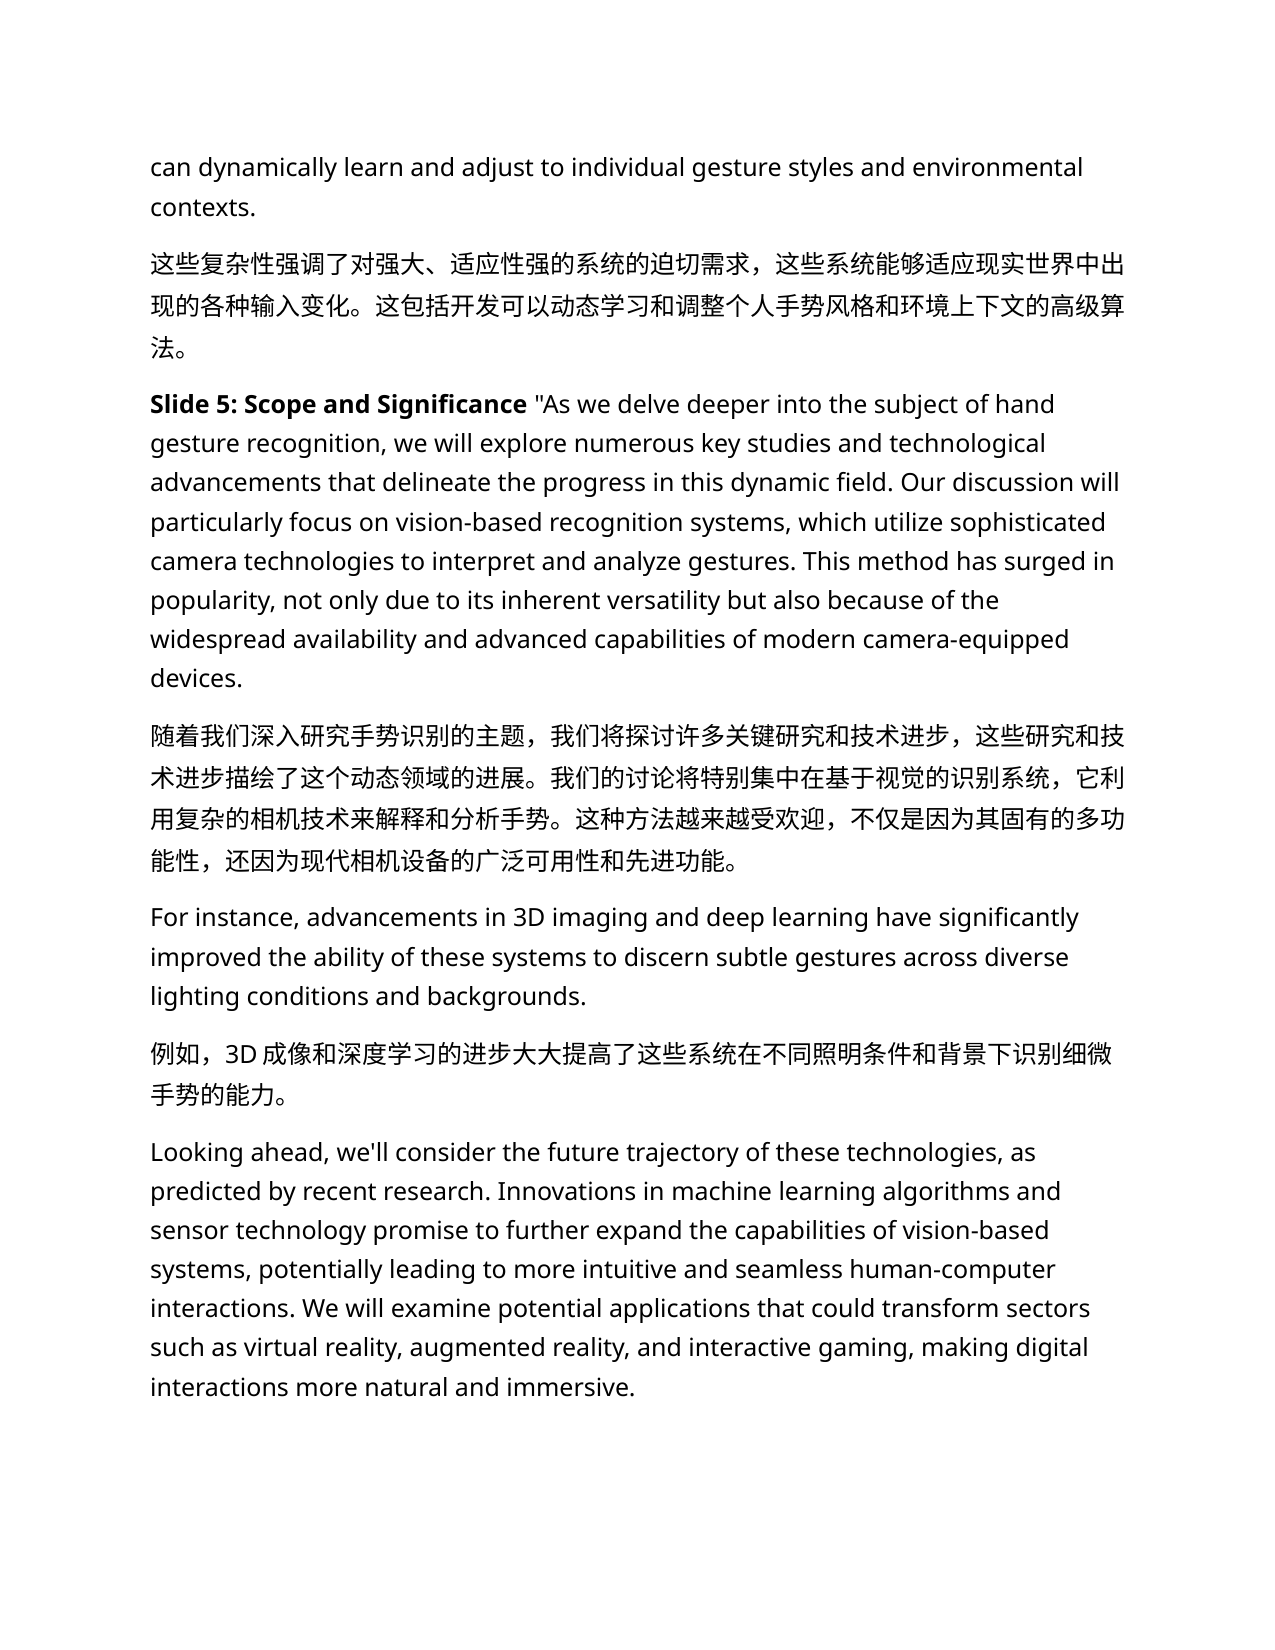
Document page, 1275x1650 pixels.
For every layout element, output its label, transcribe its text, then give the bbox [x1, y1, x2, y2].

text 随着我们深入研究手势识别的主题，我们将探讨许多关键研究和技术进步，这些研究和技术进步描绘了这个动态领域的进展。我们的讨论将特别集中在基于视觉的识别系统，它利用复杂的相机技术来解释和分析手势。这种方法越来越受欢迎，不仅是因为其固有的多功能性，还因为现代相机设备的广泛可用性和先进功能。 [150, 717, 1125, 878]
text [150, 150, 1125, 223]
text Looking ahead, we'll consider the future trajectory of these technologies, as predicted by recent research. Innovations in machine learning algorithms and sensor technology promise to further expand the capabilities of vision-based systems, potentially leading to more intuitive and seamless human-computer interactions. We will examine potential applications that could transform sectors such as virtual reality, augmented reality, and interactive gaming, making digital interactions more natural and immersive. [150, 1134, 1125, 1403]
text 这些复杂性强调了对强大、适应性强的系统的迫切需求，这些系统能够适应现实世界中出现的各种输入变化。这包括开发可以动态学习和调整个人手势风格和环境上下文的高级算法。 [150, 245, 1125, 364]
text For instance, advancements in 3D imaging and deep learning have significantly improved the ability of these systems to discern subtle gestures across diverse lighting conditions and backgrounds. [150, 900, 1125, 1012]
text 例如，3D成像和深度学习的进步大大提高了这些系统在不同照明条件和背景下识别细微手势的能力。 [150, 1034, 1125, 1112]
text Slide 5: Scope and Significance "As we delve deeper into the subject of hand gesture recognition, we will explore numerous key studies and technological advancements that delineate the progress in this dynamic field. Our discussion will particularly focus on vision-based recognition systems, which utilize sophisticated camera technologies to interpret and analyze gestures. This method has surged in popularity, not only due to its inherent versatility but also because of the widespread availability and advanced capabilities of modern camera-equipped devices. [150, 387, 1125, 695]
